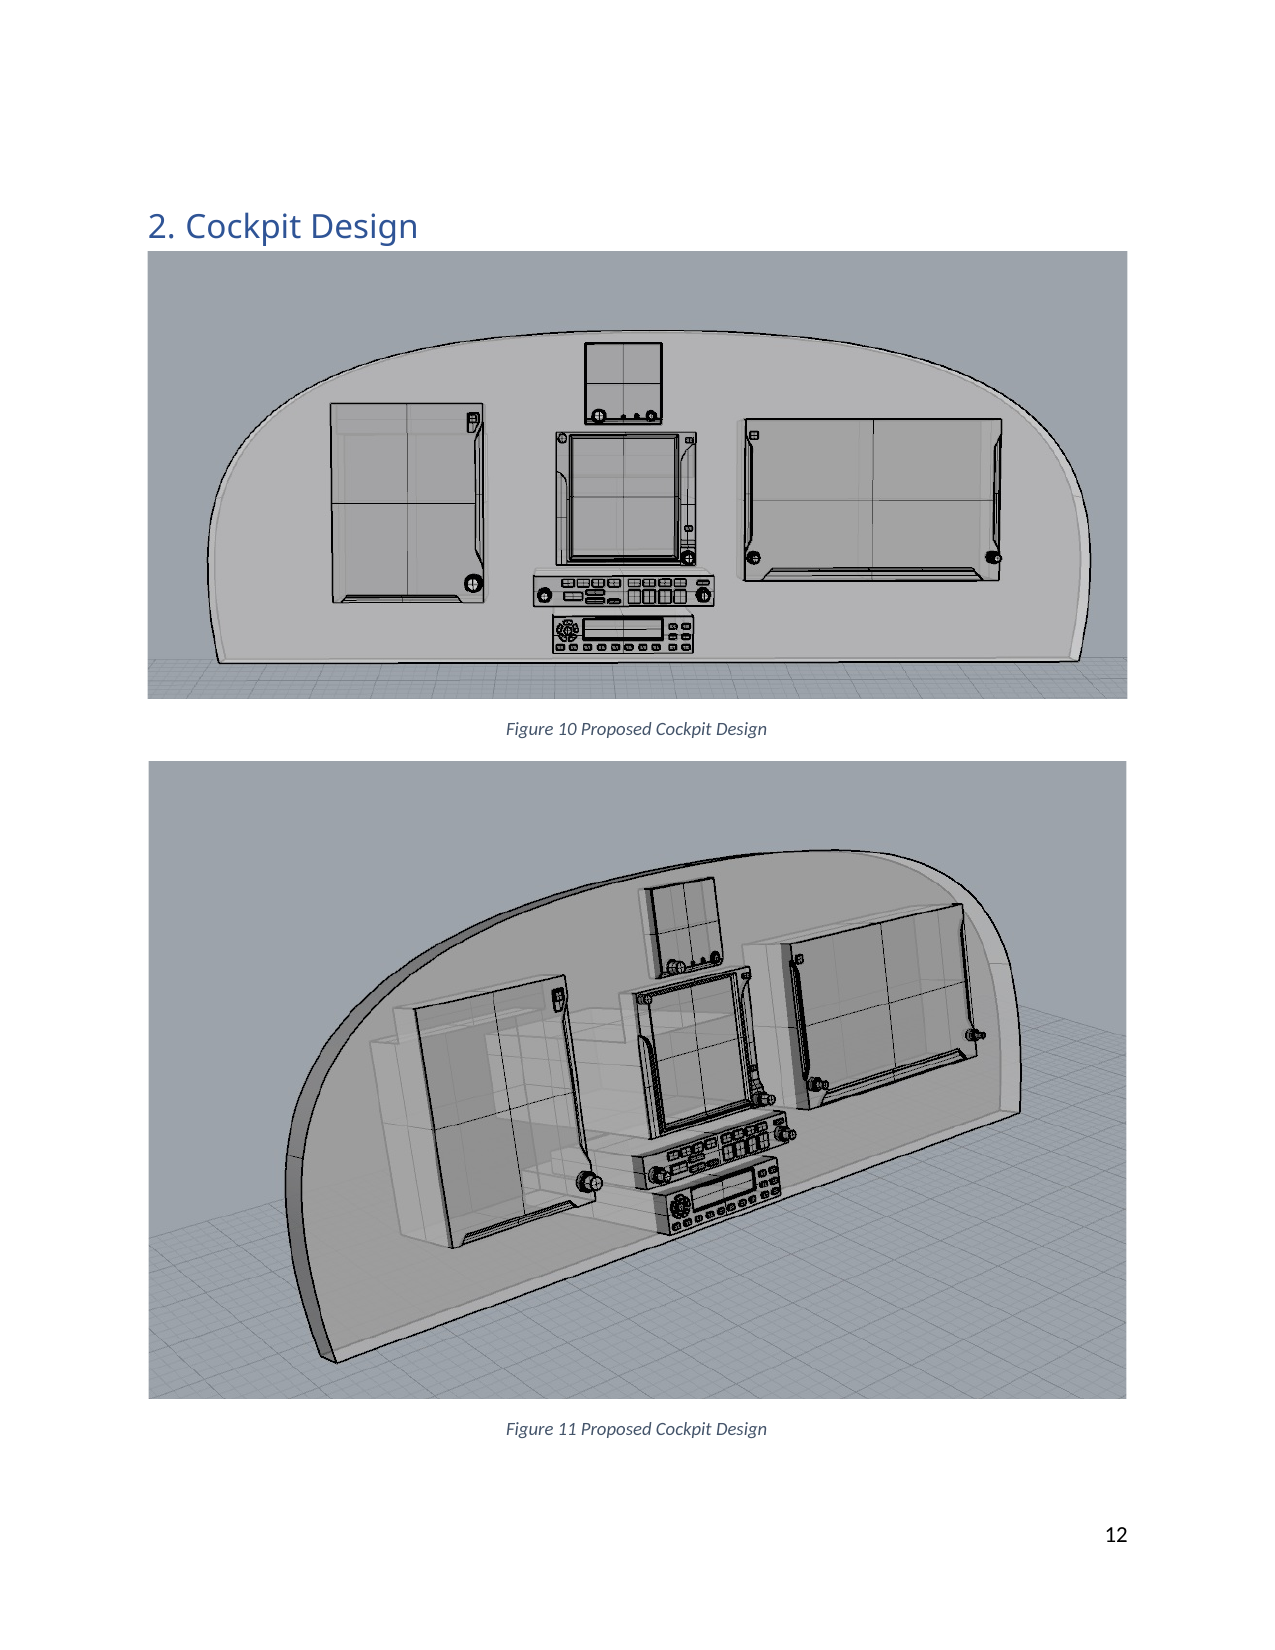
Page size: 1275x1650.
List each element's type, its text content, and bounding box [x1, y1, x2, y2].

picture [148, 761, 1127, 1399]
subtitle Cockpit Design [148, 203, 1127, 248]
picture [147, 251, 1128, 699]
text Figure 10 Proposed Cockpit Design [148, 717, 1127, 740]
text Figure 11 Proposed Cockpit Design [148, 1418, 1127, 1441]
